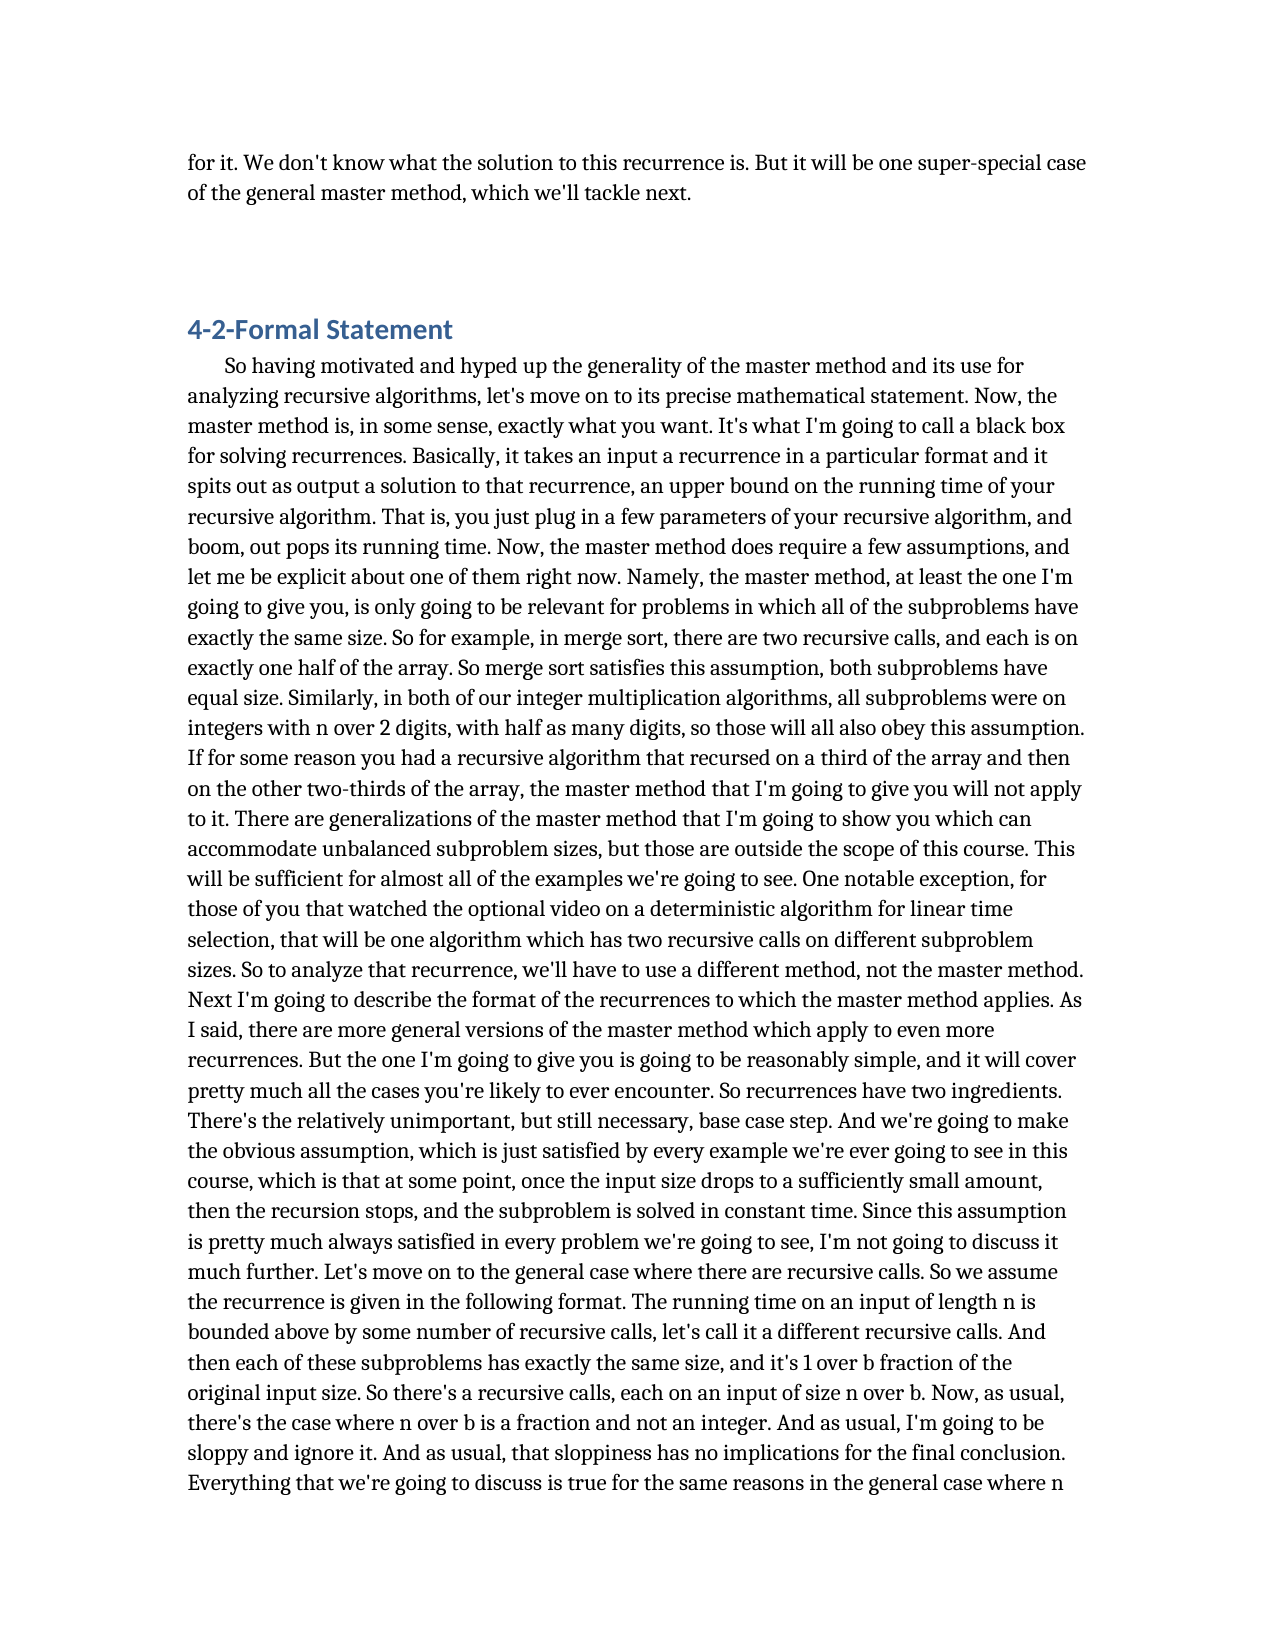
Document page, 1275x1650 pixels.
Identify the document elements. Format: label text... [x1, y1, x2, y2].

subtitle 4-2-Formal Statement [187, 311, 1087, 347]
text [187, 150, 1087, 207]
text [187, 352, 1087, 1496]
